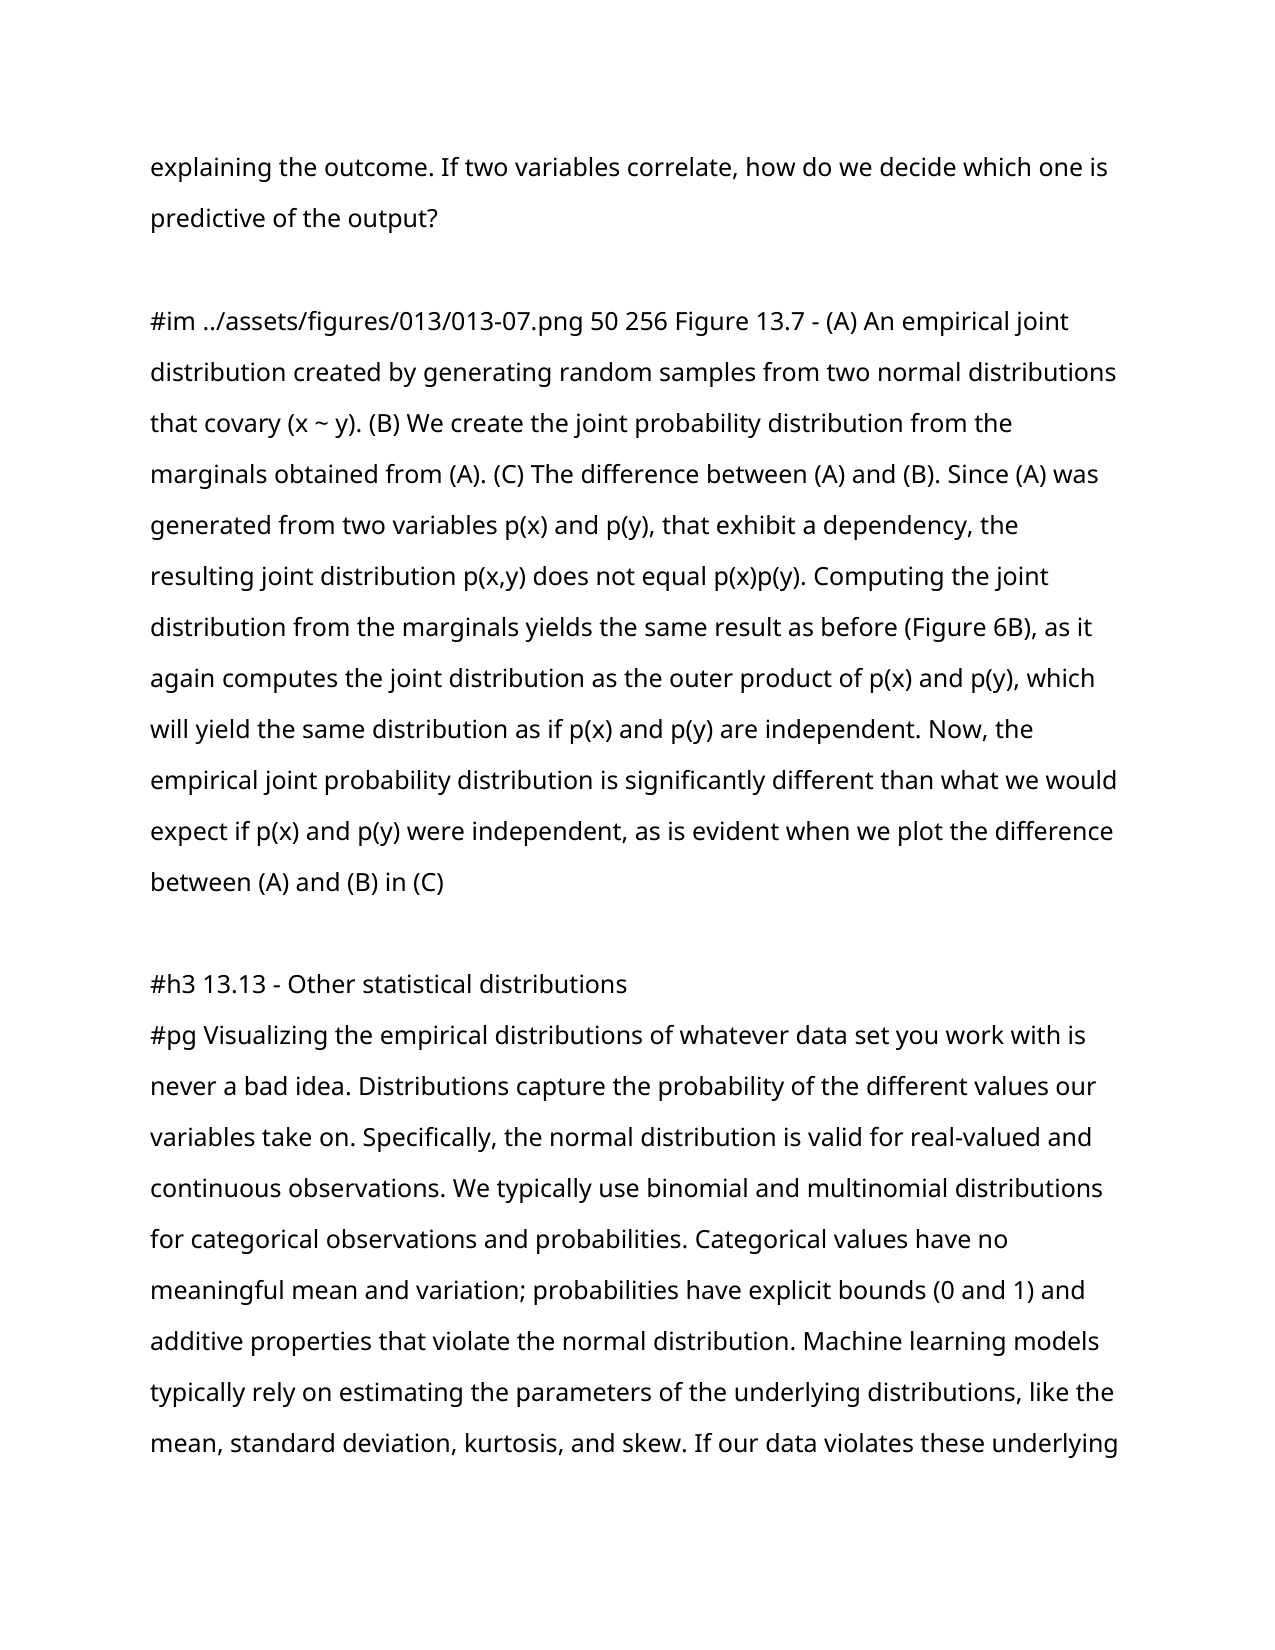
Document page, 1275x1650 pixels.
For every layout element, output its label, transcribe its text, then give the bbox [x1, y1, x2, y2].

text #im ../assets/figures/013/013-07.png 50 256 Figure 13.7 - (A) An empirical joint distribution created by generating random samples from two normal distributions that covary (x ~ y). (B) We create the joint probability distribution from the marginals obtained from (A). (C) The difference between (A) and (B). Since (A) was generated from two variables p(x) and p(y), that exhibit a dependency, the resulting joint distribution p(x,y) does not equal p(x)p(y). Computing the joint distribution from the marginals yields the same result as before (Figure 6B), as it again computes the joint distribution as the outer product of p(x) and p(y), which will yield the same distribution as if p(x) and p(y) are independent. Now, the empirical joint probability distribution is significantly different than what we would expect if p(x) and p(y) were independent, as is evident when we plot the difference between (A) and (B) in (C) [150, 303, 1125, 899]
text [150, 1018, 1125, 1460]
text #h3 13.13 - Other statistical distributions [150, 967, 1125, 1001]
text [150, 150, 1125, 235]
